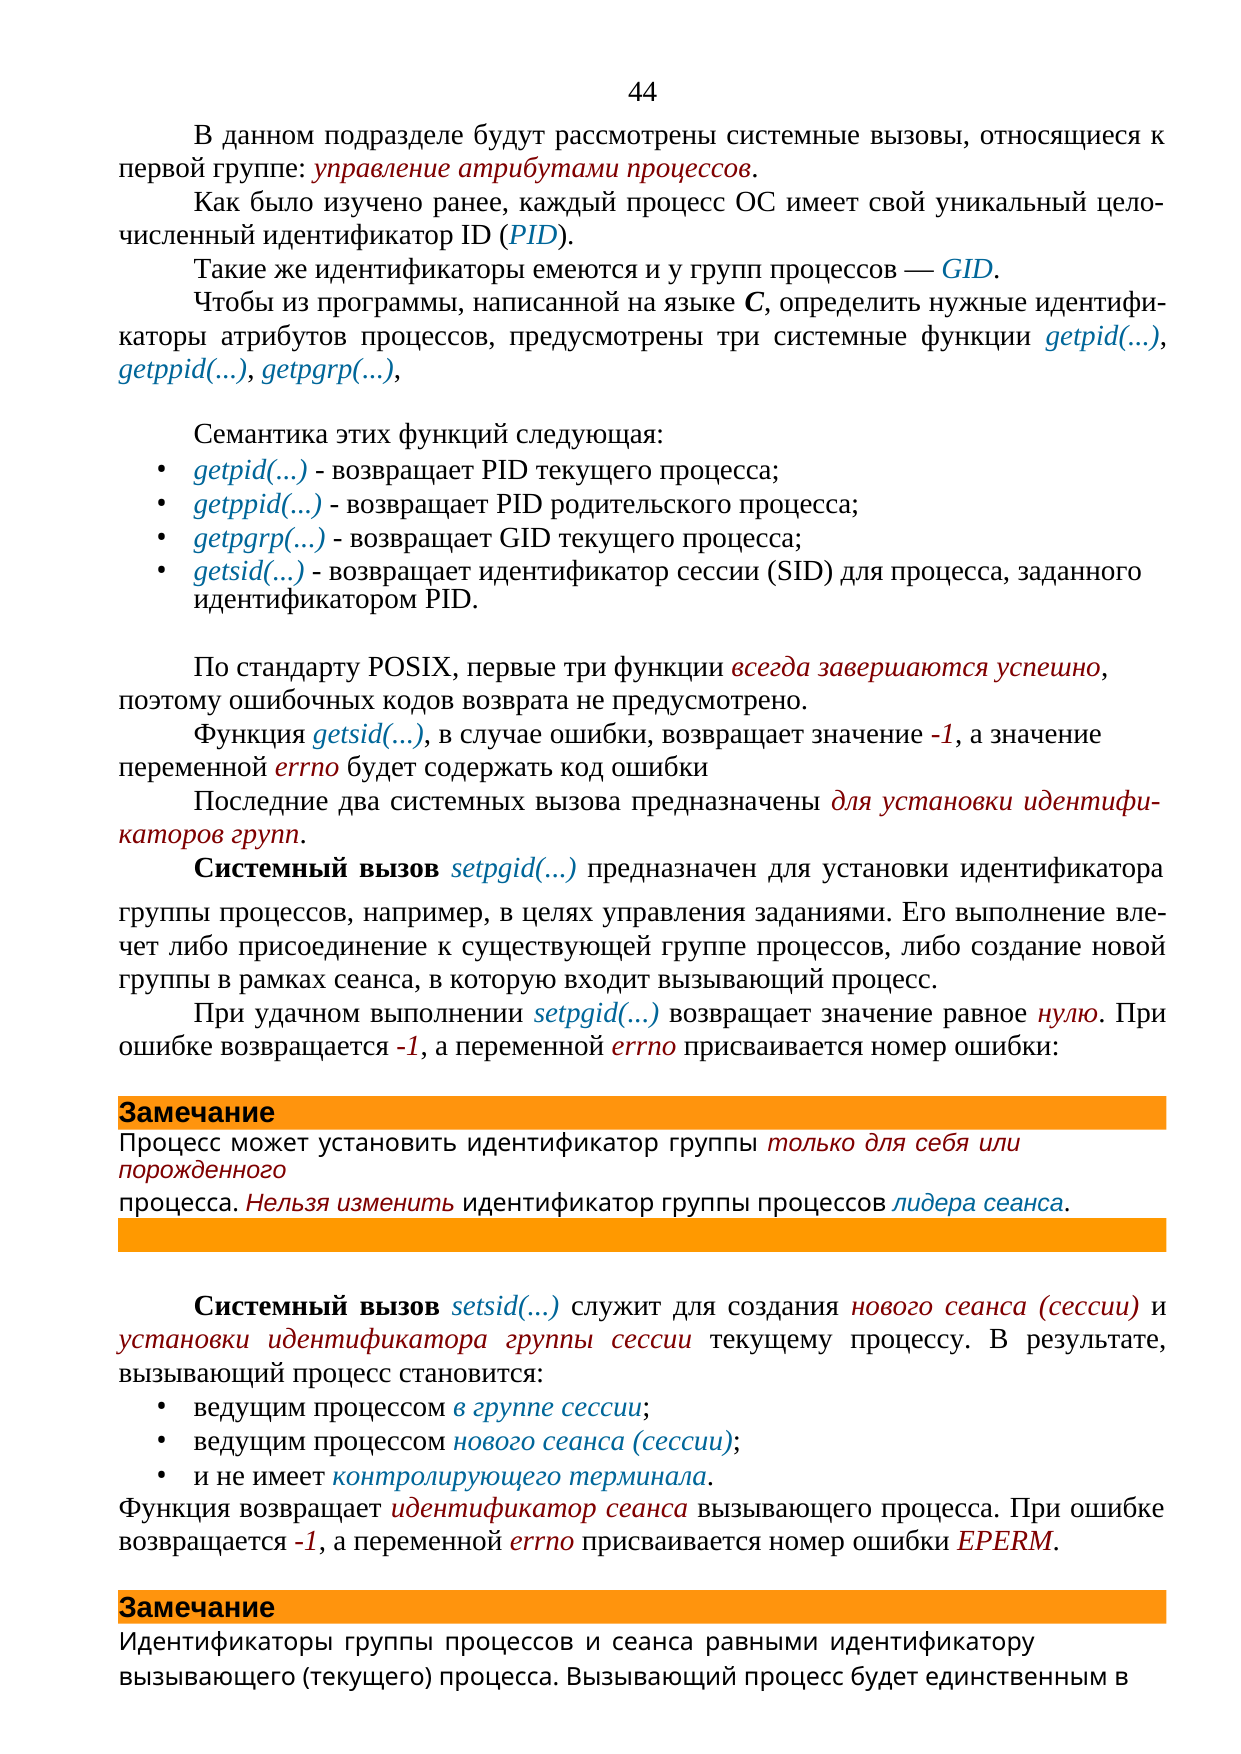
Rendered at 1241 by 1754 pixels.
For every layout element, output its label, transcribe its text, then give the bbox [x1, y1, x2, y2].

list ведущим процессом в группе сессии; [156, 1389, 1178, 1423]
list ведущим процессом нового сеанса (сессии); [156, 1423, 1178, 1457]
list getpid(...) - возвращает PID текущего процесса; [156, 450, 1178, 487]
text процесса. Нельзя изменить идентификатор группы процессов лидера сеанса. [118, 1184, 1178, 1218]
list getpgrp(...) - возвращает GID текущего процесса; [156, 520, 1178, 554]
list getppid(...) - возвращает PID родительского процесса; [156, 487, 1178, 520]
text Процесс может установить идентификатор группы только для себя или порожденного [118, 1093, 1178, 1184]
text возвращается -1, а переменной errno присваивается номер ошибки EPERM. [118, 1523, 1178, 1557]
text Семантика этих функций следующая: [193, 419, 1178, 450]
text группы процессов, например, в целях управления заданиями. Его выполнение вле- чет либо присоединение к существующей группе процессов, либо создание новой группы в рамках сеанса, в которую входит вызывающий процесс. [118, 894, 1167, 995]
list и не имеет контролирующего терминала. [156, 1457, 1178, 1493]
text Системный вызов setpgid(...) предназначен для установки идентификатора [193, 850, 1178, 884]
text Последние два системных вызова предназначены для установки идентифи- каторов групп. [118, 783, 1178, 850]
text Такие же идентификаторы емеются и у групп процессов — GID. [193, 251, 1178, 284]
text По стандарту POSIX, первые три функции всегда завершаются успешно, поэтому ошибочных кодов возврата не предусмотрено. [118, 649, 1178, 716]
text Чтобы из программы, написанной на языке С, определить нужные идентифи- каторы атрибутов процессов, предусмотрены три системные функции getpid(...), getppid(...), getpgrp(...), [118, 284, 1167, 385]
text Функция getsid(...), в случае ошибки, возвращает значение -1, а значение переменной errno будет содержать код ошибки [118, 716, 1178, 783]
text Системный вызов setsid(...) служит для создания нового сеанса (сессии) и установки идентификатора группы сессии текущему процессу. В результате, вызывающий процесс становится: [118, 1288, 1167, 1389]
text При удачном выполнении setpgid(...) возвращает значение равное нулю. При ошибке возвращается -1, а переменной errno присваивается номер ошибки: [118, 995, 1167, 1062]
text В данном подразделе будут рассмотрены системные вызовы, относящиеся к первой группе: управление атрибутами процессов. [118, 117, 1166, 184]
text Как было изучено ранее, каждый процесс ОС имеет свой уникальный цело- численный идентификатор ID (PID). [118, 184, 1165, 251]
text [118, 1588, 1178, 1692]
text Функция возвращает идентификатор сеанса вызывающего процесса. При ошибке [118, 1493, 1178, 1523]
list getsid(...) - возвращает идентификатор сессии (SID) для процесса, заданного идентификатором PID. [156, 554, 1166, 615]
